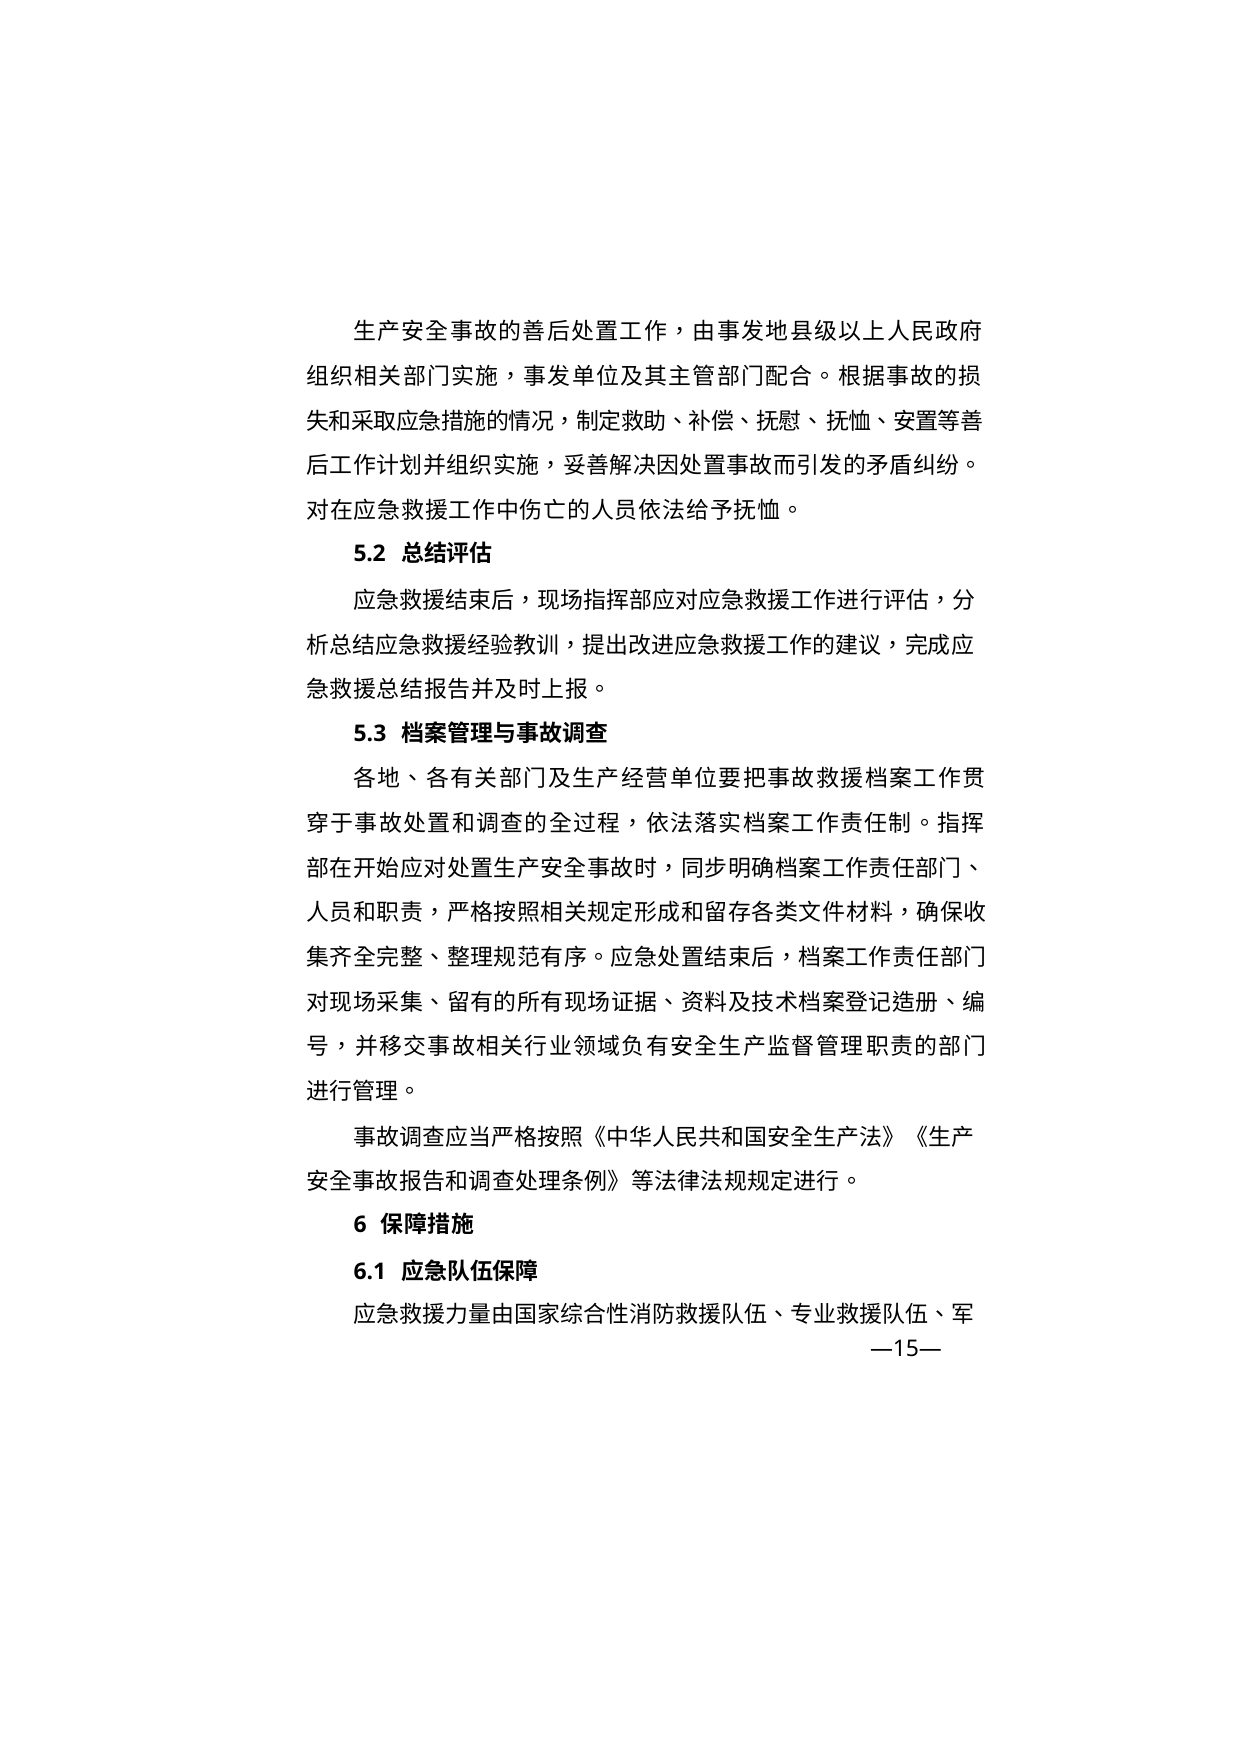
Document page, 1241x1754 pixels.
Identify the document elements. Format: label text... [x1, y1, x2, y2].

text 6.1 应急队伍保障 [353, 1256, 1054, 1285]
text 6 保障措施 [353, 1210, 1054, 1239]
text 生产安全事故的善后处置工作，由事发地县级以上人民政府 组织相关部门实施，事发单位及其主管部门配合。根据事故的损 失和采取应急措施的情况，制定救助、补偿、抚慰、抚恤、安置等善 后工作计划并组织实施，妥善解决因处置事故而引发的矛盾纠纷。 对在应急救援工作中伤亡的人员依法给予抚恤。 [306, 315, 984, 525]
text 应急救援力量由国家综合性消防救援队伍、专业救援队伍、军 —15— [353, 1298, 974, 1363]
text 应急救援结束后，现场指挥部应对应急救援工作进行评估，分 析总结应急救援经验教训，提出改进应急救援工作的建议，完成应 急救援总结报告并及时上报。 [306, 584, 975, 705]
text 5.3 档案管理与事故调查 [353, 719, 1054, 747]
text 事故调查应当严格按照《中华人民共和国安全生产法》《生产 安全事故报告和调查处理条例》等法律法规规定进行。 [306, 1121, 975, 1197]
text 5.2 总结评估 [353, 539, 1054, 568]
text 各地、各有关部门及生产经营单位要把事故救援档案工作贯 穿于事故处置和调查的全过程，依法落实档案工作责任制。指挥 部在开始应对处置生产安全事故时，同步明确档案工作责任部门、 人员和职责，严格按照相关规定形成和留存各类文件材料，确保收 集齐全完整、整理规范有序。应急处置结束后，档案工作责任部门 对现场采集、留有的所有现场证据、资料及技术档案登记造册、编 号，并移交事故相关行业领域负有安全生产监督管理职责的部门 进行管理。 [306, 762, 986, 1106]
